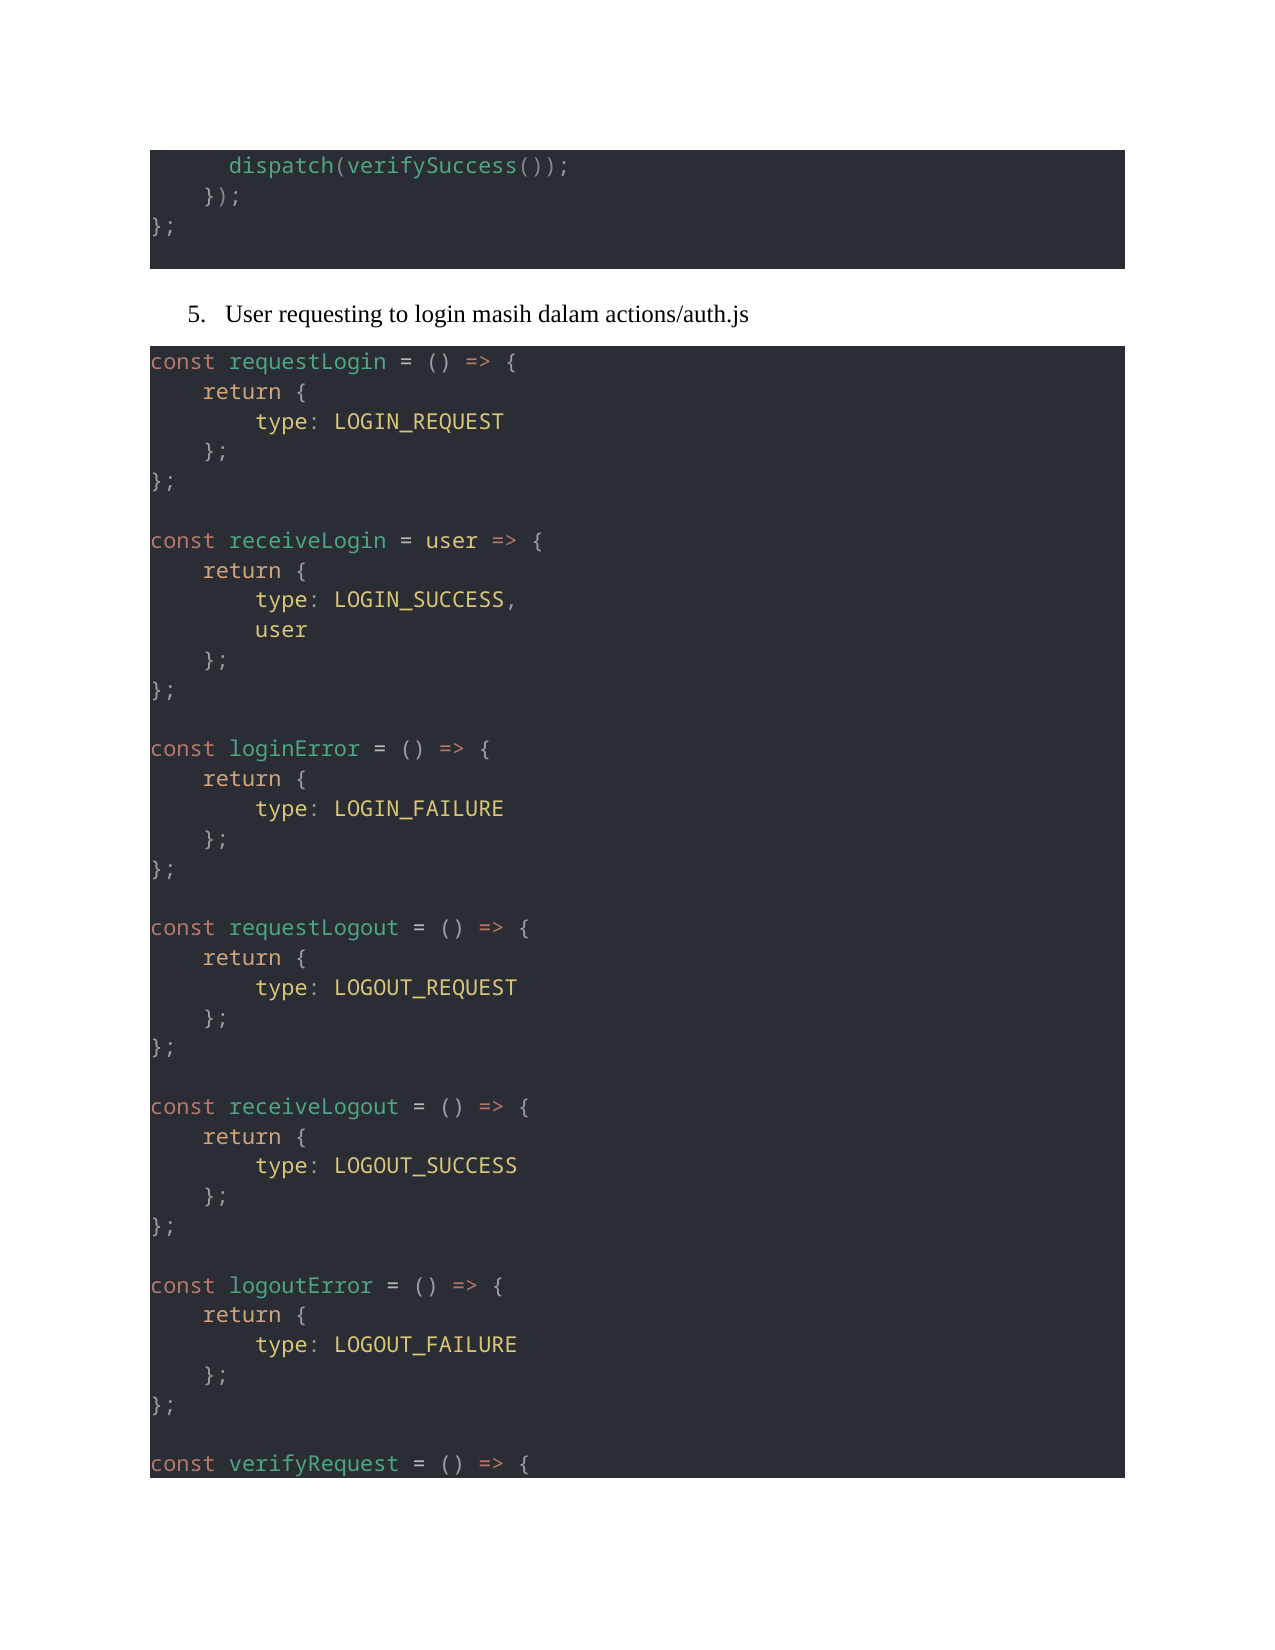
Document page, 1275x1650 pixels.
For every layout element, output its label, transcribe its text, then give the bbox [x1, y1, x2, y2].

text type: LOGIN_SUCCESS, [150, 584, 1125, 614]
text return { [150, 942, 1125, 972]
text }; [150, 435, 1125, 465]
text }; [150, 852, 1125, 882]
list User requesting to login masih dalam actions/auth.js [187, 299, 1125, 328]
text const logoutError = () => { [150, 1269, 1125, 1299]
text }; [150, 674, 1125, 703]
text user [150, 614, 1125, 644]
text type: LOGOUT_FAILURE [150, 1329, 1125, 1359]
text }); [150, 180, 1125, 209]
text type: LOGIN_FAILURE [150, 793, 1125, 823]
text type: LOGOUT_SUCCESS [150, 1150, 1125, 1180]
text }; [150, 209, 1125, 239]
text return { [150, 1121, 1125, 1150]
text }; [150, 1389, 1125, 1418]
text }; [150, 1001, 1125, 1031]
text const receiveLogout = () => { [150, 1091, 1125, 1121]
text }; [150, 465, 1125, 495]
text }; [150, 823, 1125, 852]
text type: LOGOUT_REQUEST [150, 972, 1125, 1001]
text dispatch(verifySuccess()); [150, 150, 1125, 180]
text return { [150, 1299, 1125, 1329]
text }; [150, 1210, 1125, 1240]
text }; [150, 644, 1125, 674]
text const requestLogout = () => { [150, 912, 1125, 942]
text const loginError = () => { [150, 733, 1125, 763]
text const verifyRequest = () => { [150, 1448, 1125, 1478]
text }; [150, 1031, 1125, 1061]
text return { [150, 376, 1125, 406]
text }; [150, 1359, 1125, 1389]
text type: LOGIN_REQUEST [150, 406, 1125, 435]
text return { [150, 554, 1125, 584]
text return { [150, 763, 1125, 793]
text const receiveLogin = user => { [150, 525, 1125, 554]
text }; [150, 1180, 1125, 1210]
text const requestLogin = () => { [150, 346, 1125, 376]
